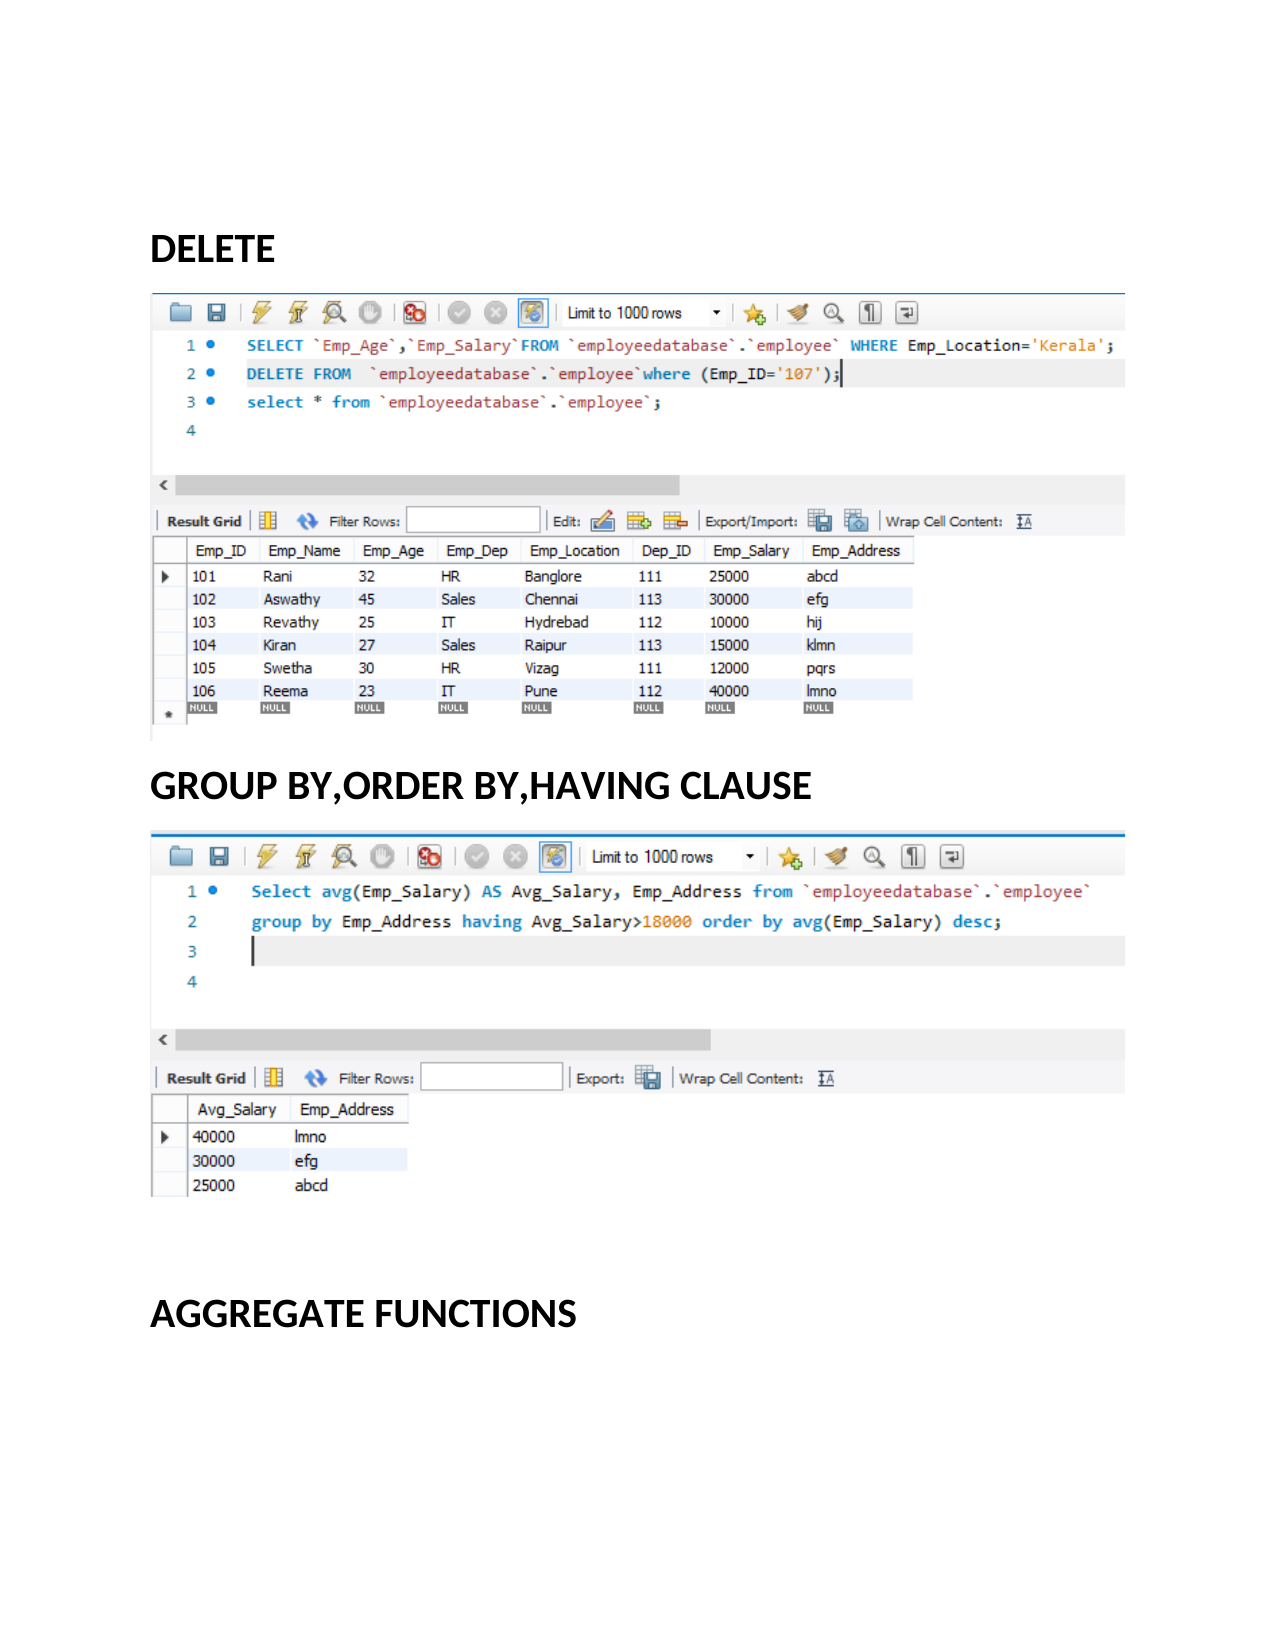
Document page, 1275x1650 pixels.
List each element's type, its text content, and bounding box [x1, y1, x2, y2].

text DELETE [150, 222, 1125, 272]
picture [150, 293, 1125, 741]
picture [150, 830, 1125, 1197]
text AGGREGATE FUNCTIONS [150, 1287, 1125, 1338]
text GROUP BY,ORDER BY,HAVING CLAUSE [150, 759, 1125, 810]
